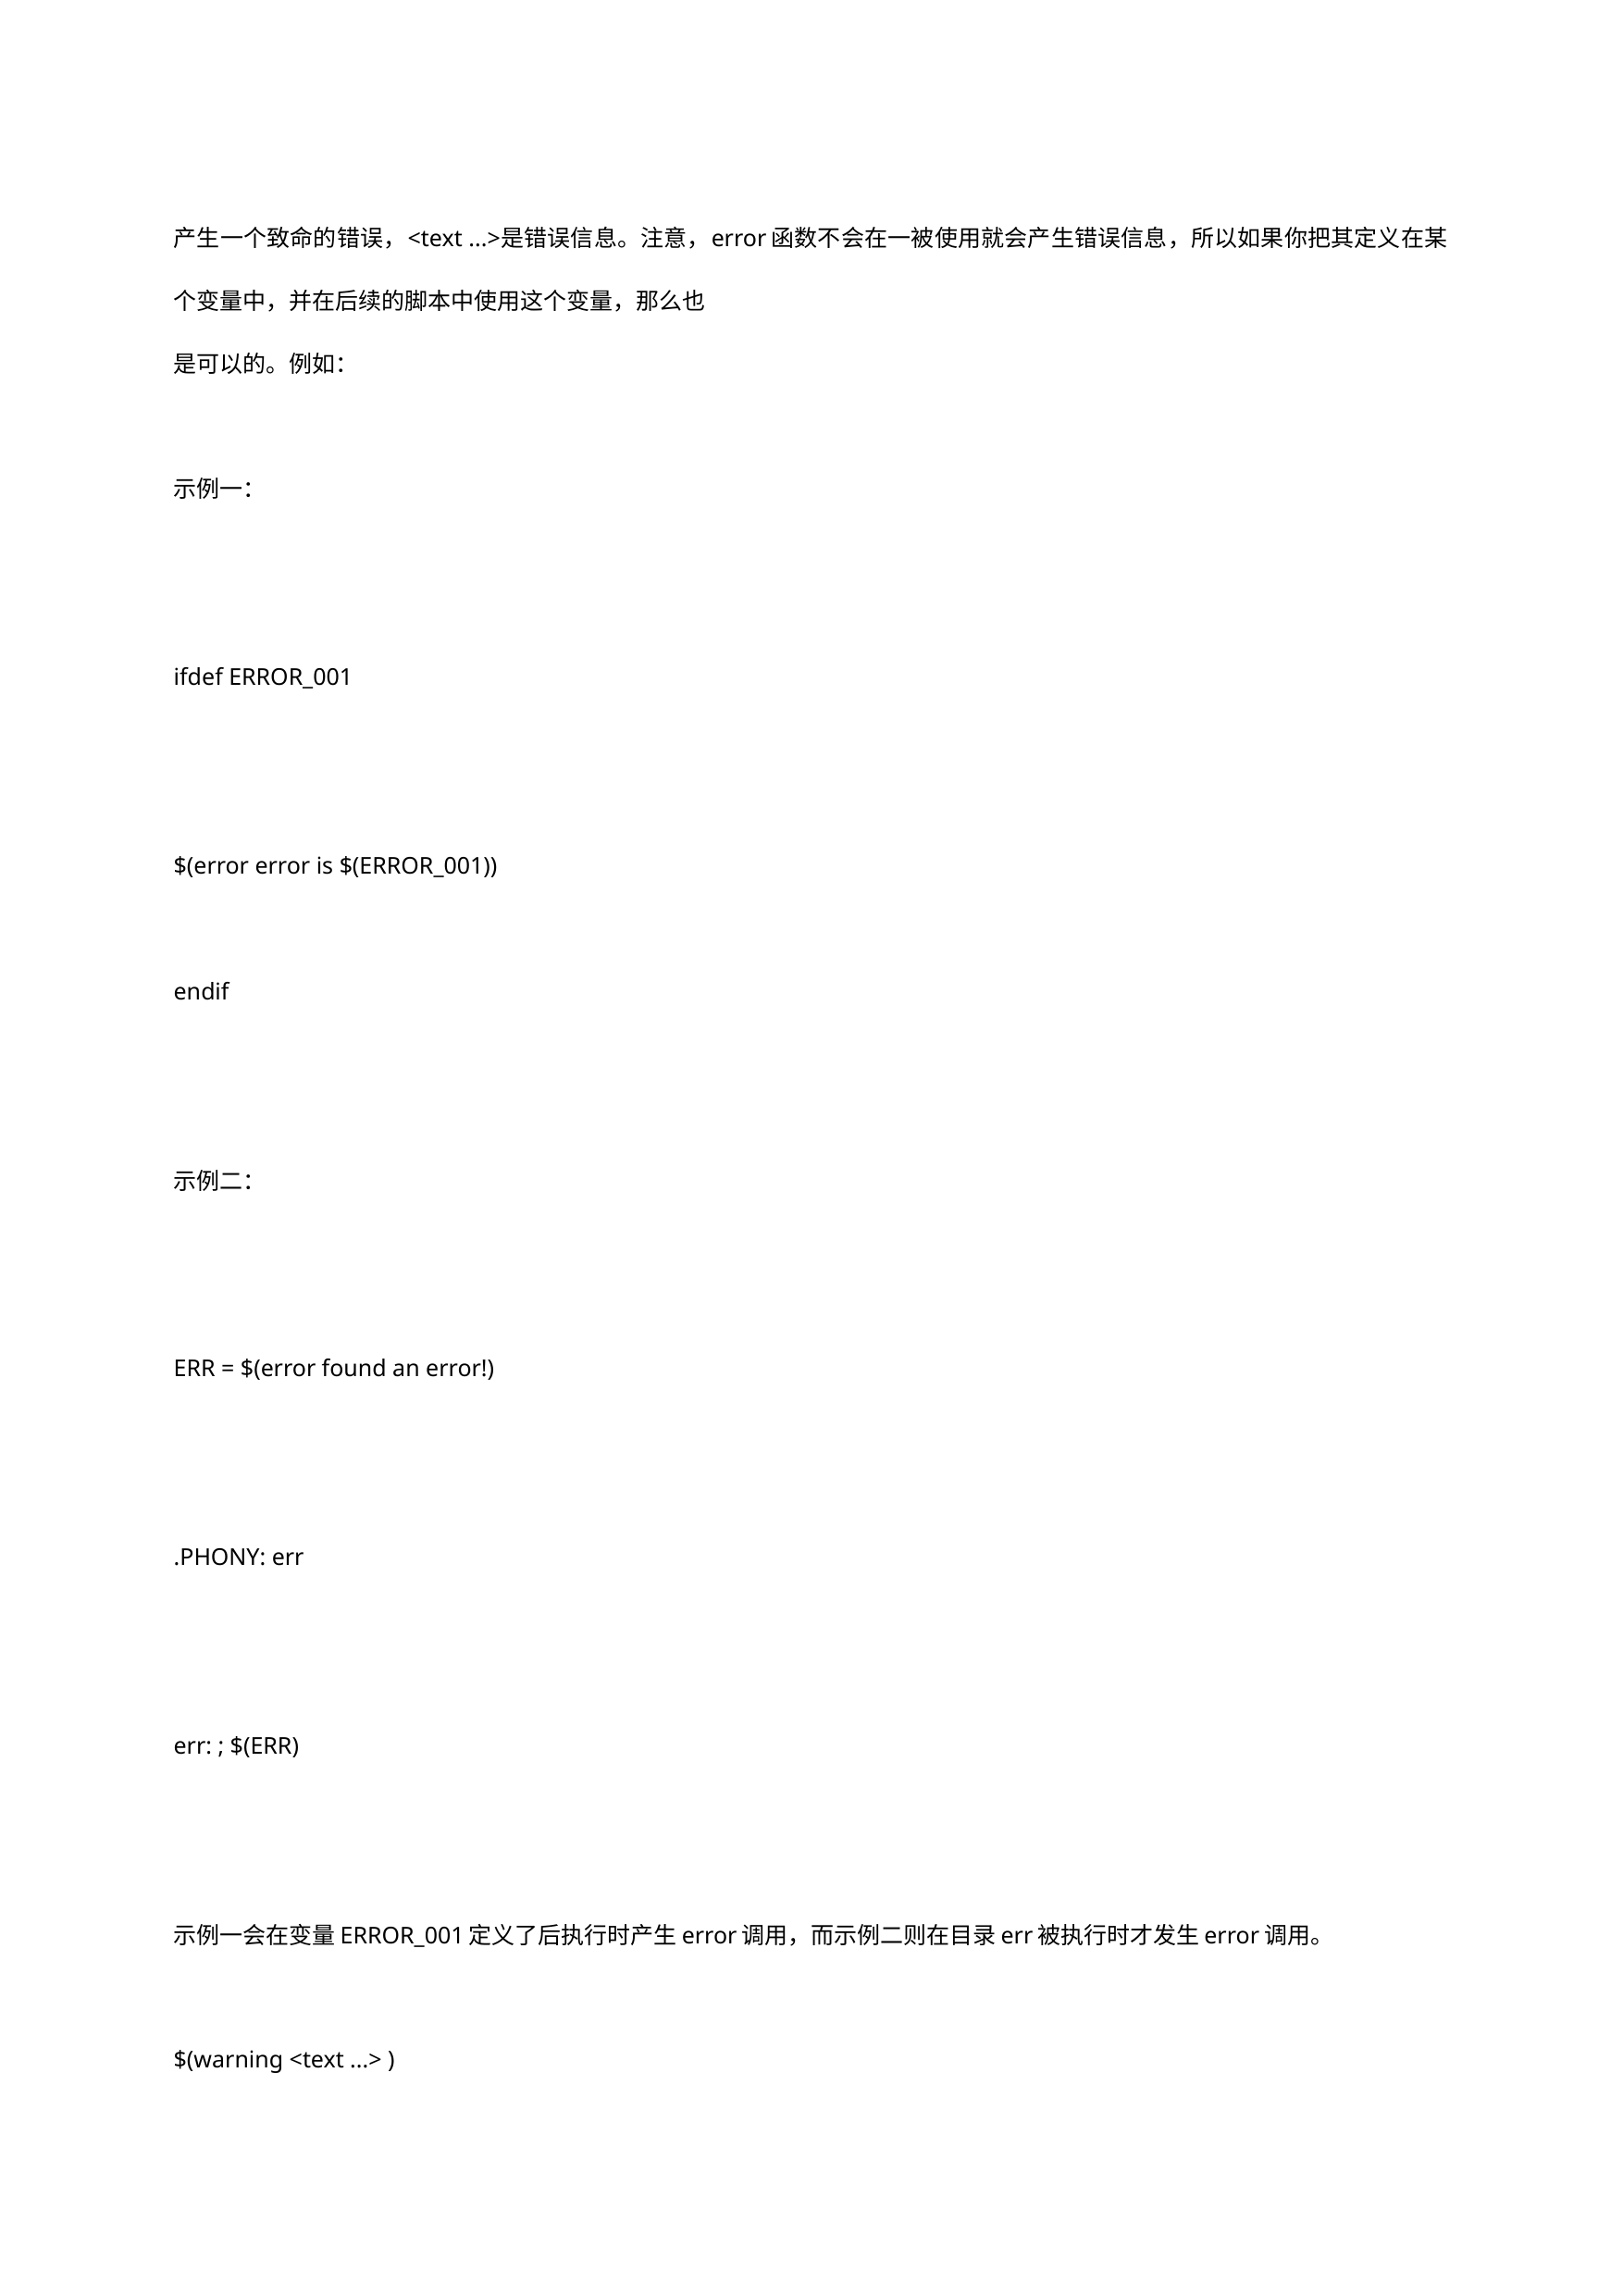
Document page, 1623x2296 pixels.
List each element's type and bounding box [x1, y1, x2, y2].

text [173, 142, 1449, 2091]
